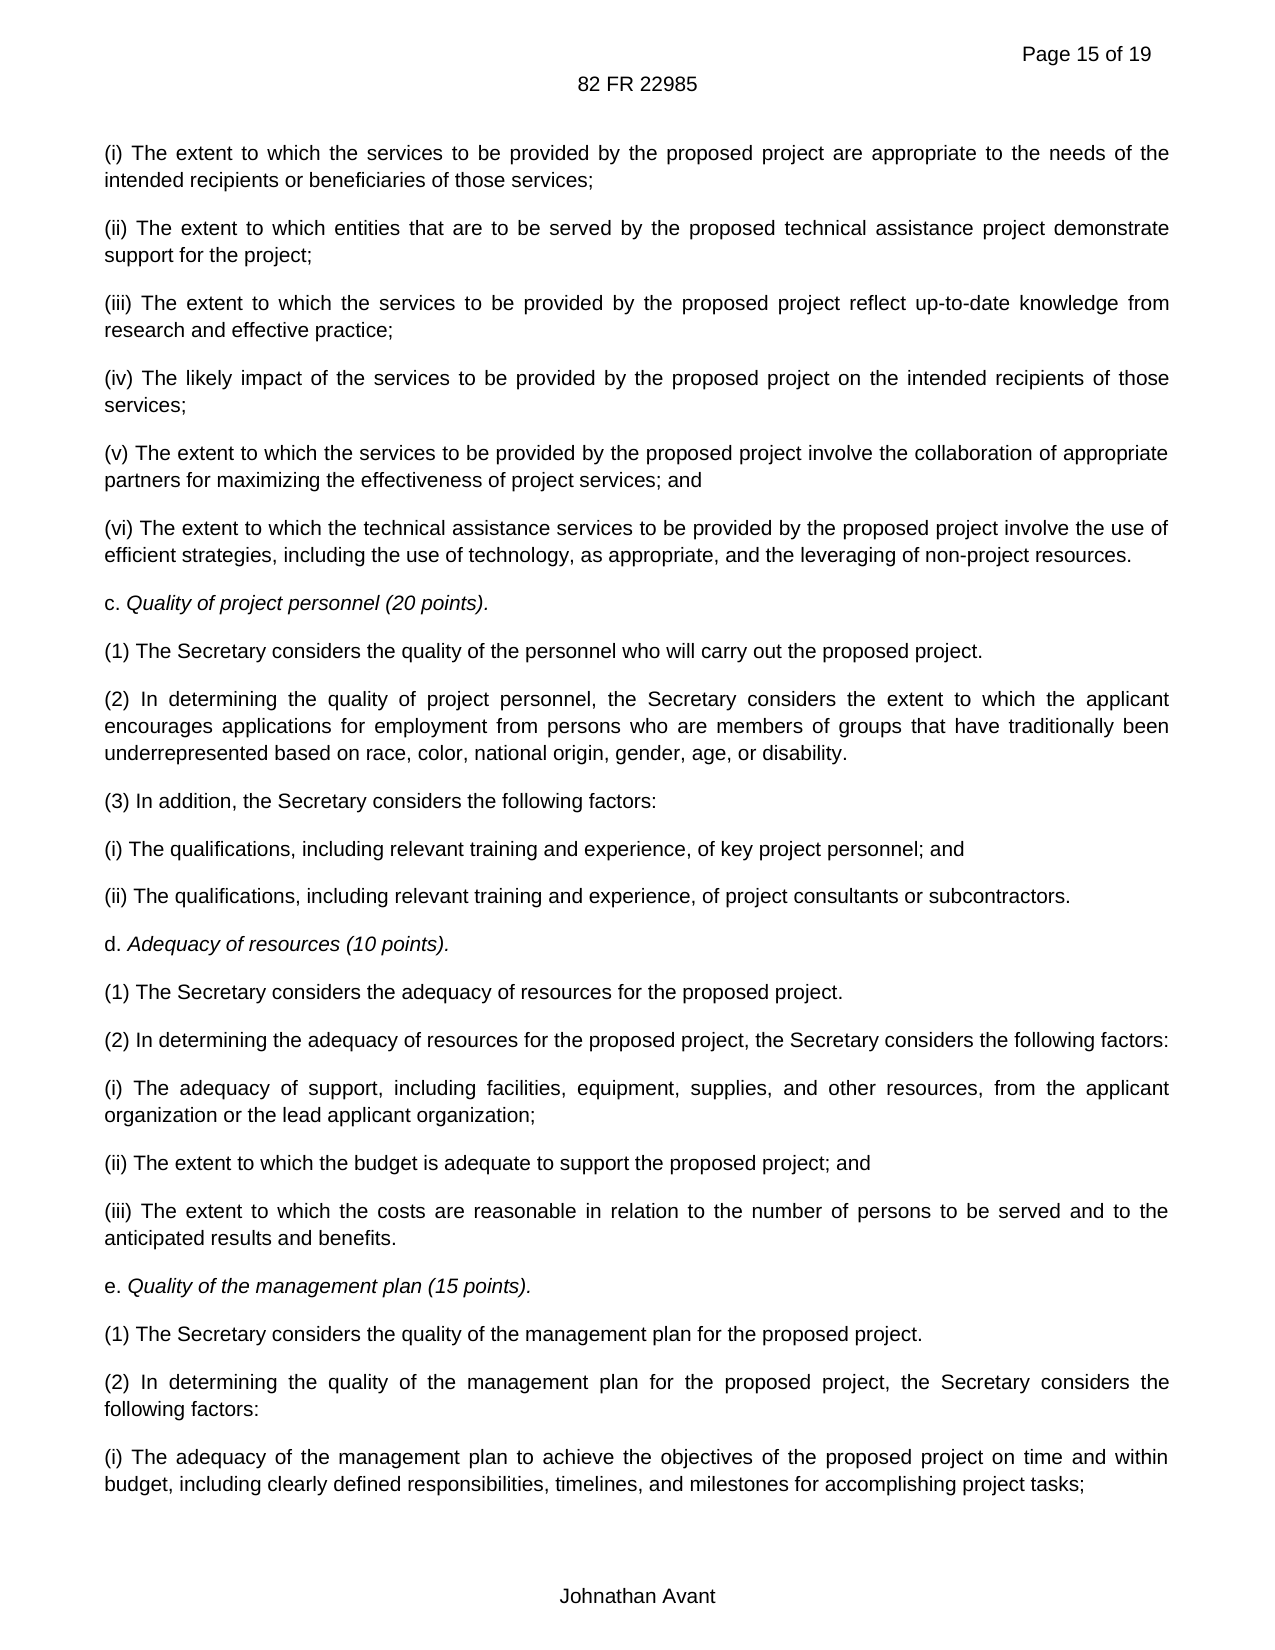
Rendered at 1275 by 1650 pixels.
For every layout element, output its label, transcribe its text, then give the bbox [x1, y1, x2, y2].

text (1) The Secretary considers the adequacy of resources for the proposed project. [104, 977, 1171, 1004]
text e. Quality of the management plan (15 points). [104, 1271, 1171, 1298]
text (vi) The extent to which the technical assistance services to be provided by the proposed project involve the use of efficient strategies, including the use of technology, as appropriate, and the leveraging of non-project resources. [104, 512, 1171, 567]
text (iv) The likely impact of the services to be provided by the proposed project on the intended recipients of those services; [104, 362, 1171, 417]
text (v) The extent to which the services to be provided by the proposed project involve the collaboration of appropriate partners for maximizing the effectiveness of project services; and [104, 437, 1171, 492]
text (ii) The extent to which entities that are to be served by the proposed technical assistance project demonstrate support for the project; [104, 212, 1171, 267]
text (2) In determining the quality of project personnel, the Secretary considers the extent to which the applicant encourages applications for employment from persons who are members of groups that have traditionally been underrepresented based on race, color, national origin, gender, age, or disability. [104, 683, 1171, 764]
text (2) In determining the quality of the management plan for the proposed project, the Secretary considers the following factors: [104, 1367, 1171, 1421]
text (i) The extent to which the services to be provided by the proposed project are appropriate to the needs of the intended recipients or beneficiaries of those services; [104, 137, 1171, 192]
text (iii) The extent to which the services to be provided by the proposed project reflect up-to-date knowledge from research and effective practice; [104, 287, 1171, 342]
text (i) The adequacy of the management plan to achieve the objectives of the proposed project on time and within budget, including clearly defined responsibilities, timelines, and milestones for accomplishing project tasks; [104, 1442, 1171, 1496]
text (i) The adequacy of support, including facilities, equipment, supplies, and other resources, from the applicant organization or the lead applicant organization; [104, 1073, 1171, 1127]
text (3) In addition, the Secretary considers the following factors: [104, 785, 1171, 812]
text c. Quality of project personnel (20 points). [104, 587, 1171, 614]
text (ii) The qualifications, including relevant training and experience, of project consultants or subcontractors. [104, 881, 1171, 908]
text (1) The Secretary considers the quality of the personnel who will carry out the proposed project. [104, 635, 1171, 662]
text (i) The qualifications, including relevant training and experience, of key project personnel; and [104, 833, 1171, 860]
text (2) In determining the adequacy of resources for the proposed project, the Secretary considers the following factors: [104, 1025, 1171, 1052]
text (iii) The extent to which the costs are reasonable in relation to the number of persons to be served and to the anticipated results and benefits. [104, 1196, 1171, 1250]
text (ii) The extent to which the budget is adequate to support the proposed project; and [104, 1148, 1171, 1175]
text d. Adequacy of resources (10 points). [104, 929, 1171, 956]
text (1) The Secretary considers the quality of the management plan for the proposed project. [104, 1319, 1171, 1346]
